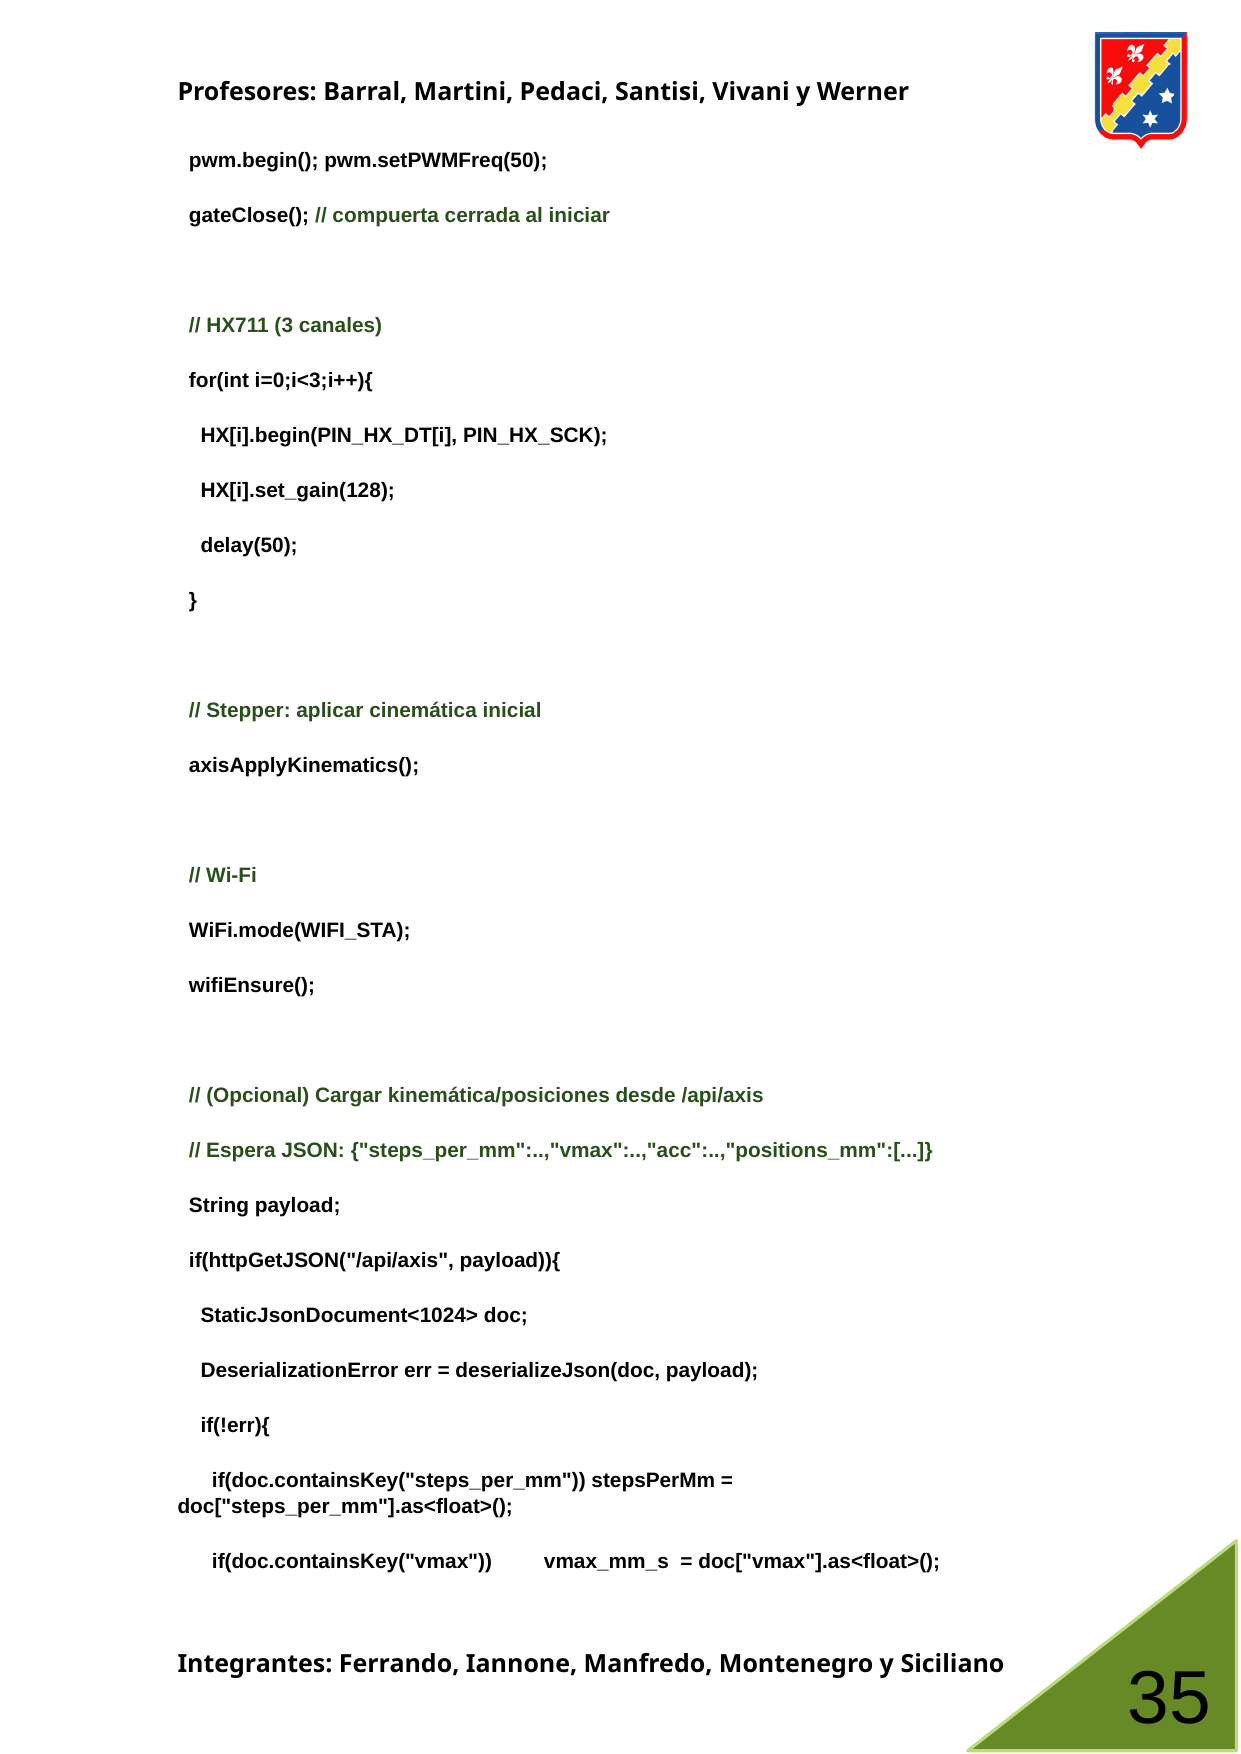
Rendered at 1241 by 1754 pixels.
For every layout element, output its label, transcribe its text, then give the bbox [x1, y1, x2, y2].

text wifiEnsure(); [177, 973, 1063, 997]
text if(doc.containsKey("steps_per_mm")) stepsPerMm = doc["steps_per_mm"].as<float>(); [177, 1468, 1063, 1517]
text gateClose(); // compuerta cerrada al iniciar [177, 203, 1063, 227]
text // HX711 (3 canales) [177, 313, 1063, 337]
text HX[i].begin(PIN_HX_DT[i], PIN_HX_SCK); [177, 423, 1063, 447]
text HX[i].set_gain(128); [177, 478, 1063, 502]
text } [177, 588, 1063, 612]
text if(!err){ [177, 1413, 1063, 1437]
text DeserializationError err = deserializeJson(doc, payload); [177, 1358, 1063, 1382]
text if(doc.containsKey("vmax")) vmax_mm_s = doc["vmax"].as<float>(); [177, 1548, 1063, 1572]
text String payload; [177, 1193, 1063, 1217]
text for(int i=0;i<3;i++){ [177, 368, 1063, 392]
text WiFi.mode(WIFI_STA); [177, 918, 1063, 942]
text pwm.begin(); pwm.setPWMFreq(50); [177, 148, 1063, 172]
text // Espera JSON: {"steps_per_mm":..,"vmax":..,"acc":..,"positions_mm":[...]} [177, 1138, 1063, 1162]
text // (Opcional) Cargar kinemática/posiciones desde /api/axis [177, 1083, 1063, 1107]
text if(httpGetJSON("/api/axis", payload)){ [177, 1248, 1063, 1272]
picture [1094, 32, 1188, 149]
text // Wi-Fi [177, 863, 1063, 887]
text StaticJsonDocument<1024> doc; [177, 1303, 1063, 1327]
text // Stepper: aplicar cinemática inicial [177, 698, 1063, 722]
text axisApplyKinematics(); [177, 753, 1063, 777]
text delay(50); [177, 533, 1063, 557]
